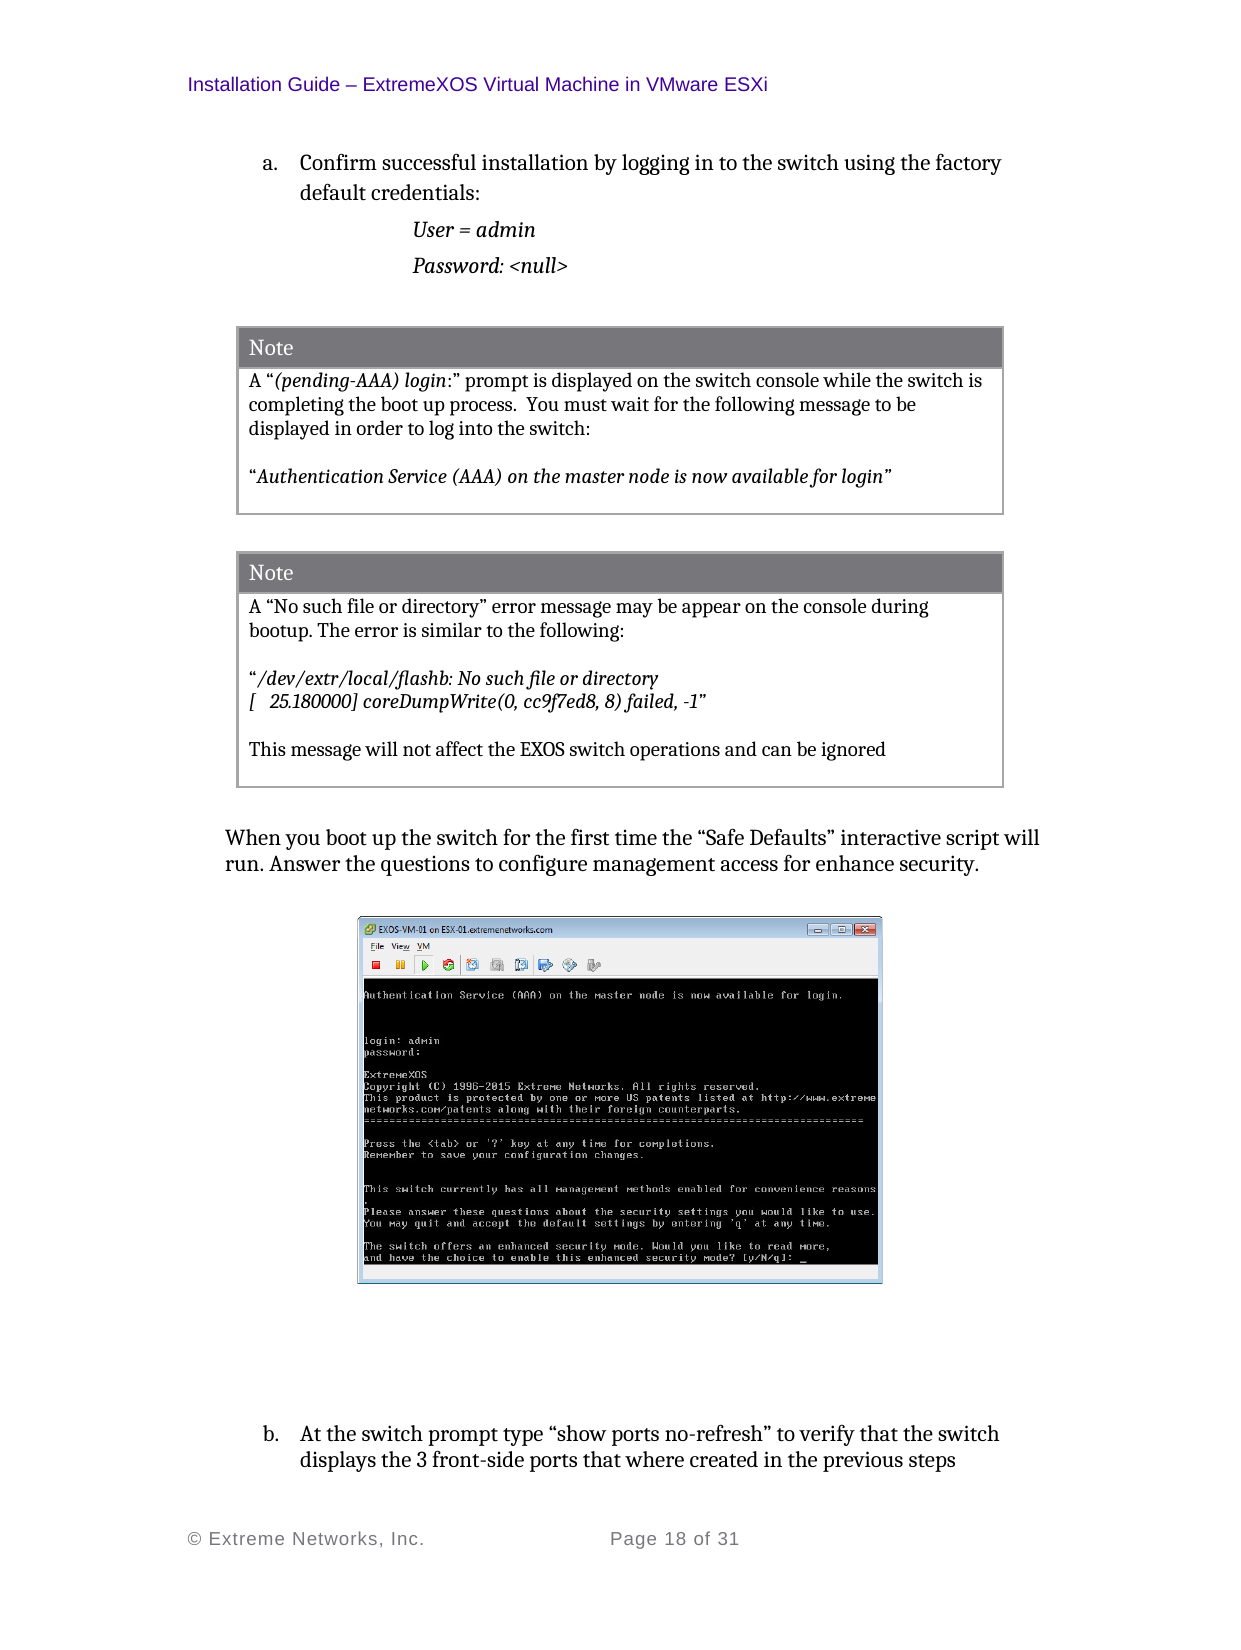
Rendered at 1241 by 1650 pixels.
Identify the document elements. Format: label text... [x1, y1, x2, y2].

list At the switch prompt type “show ports no-refresh” to verify that the switch displays the 3 front-side ports that where created in the previous steps [262, 1420, 1053, 1473]
list When you boot up the switch for the first time the “Safe Defaults” interactive script will run. Answer the questions to configure management access for enhance security. [225, 824, 1053, 877]
table_header Note [239, 328, 1002, 367]
table_cell A “No such file or directory” error message may be appear on the console during bootup. The error is similar to the following: “/dev/extr/local/flashb: No such file or directory [ 25.180000] coreDumpWrite(0, cc9f7ed8, 8) failed, -1” This message will not affect the EXOS switch operations and can be ignored [239, 594, 1002, 786]
table_cell A “(pending-AAA) login:” prompt is displayed on the switch console while the switch is completing the boot up process. You must wait for the following message to be displayed in order to log into the switch: “Authentication Service (AAA) on the master node is now available for login” [239, 369, 1002, 513]
list User = admin [412, 217, 1053, 243]
list Password: <null> [412, 253, 1053, 279]
picture [357, 916, 883, 1284]
table_header Note [239, 554, 1002, 592]
list Confirm successful installation by logging in to the switch using the factory default credentials: [262, 150, 1053, 207]
